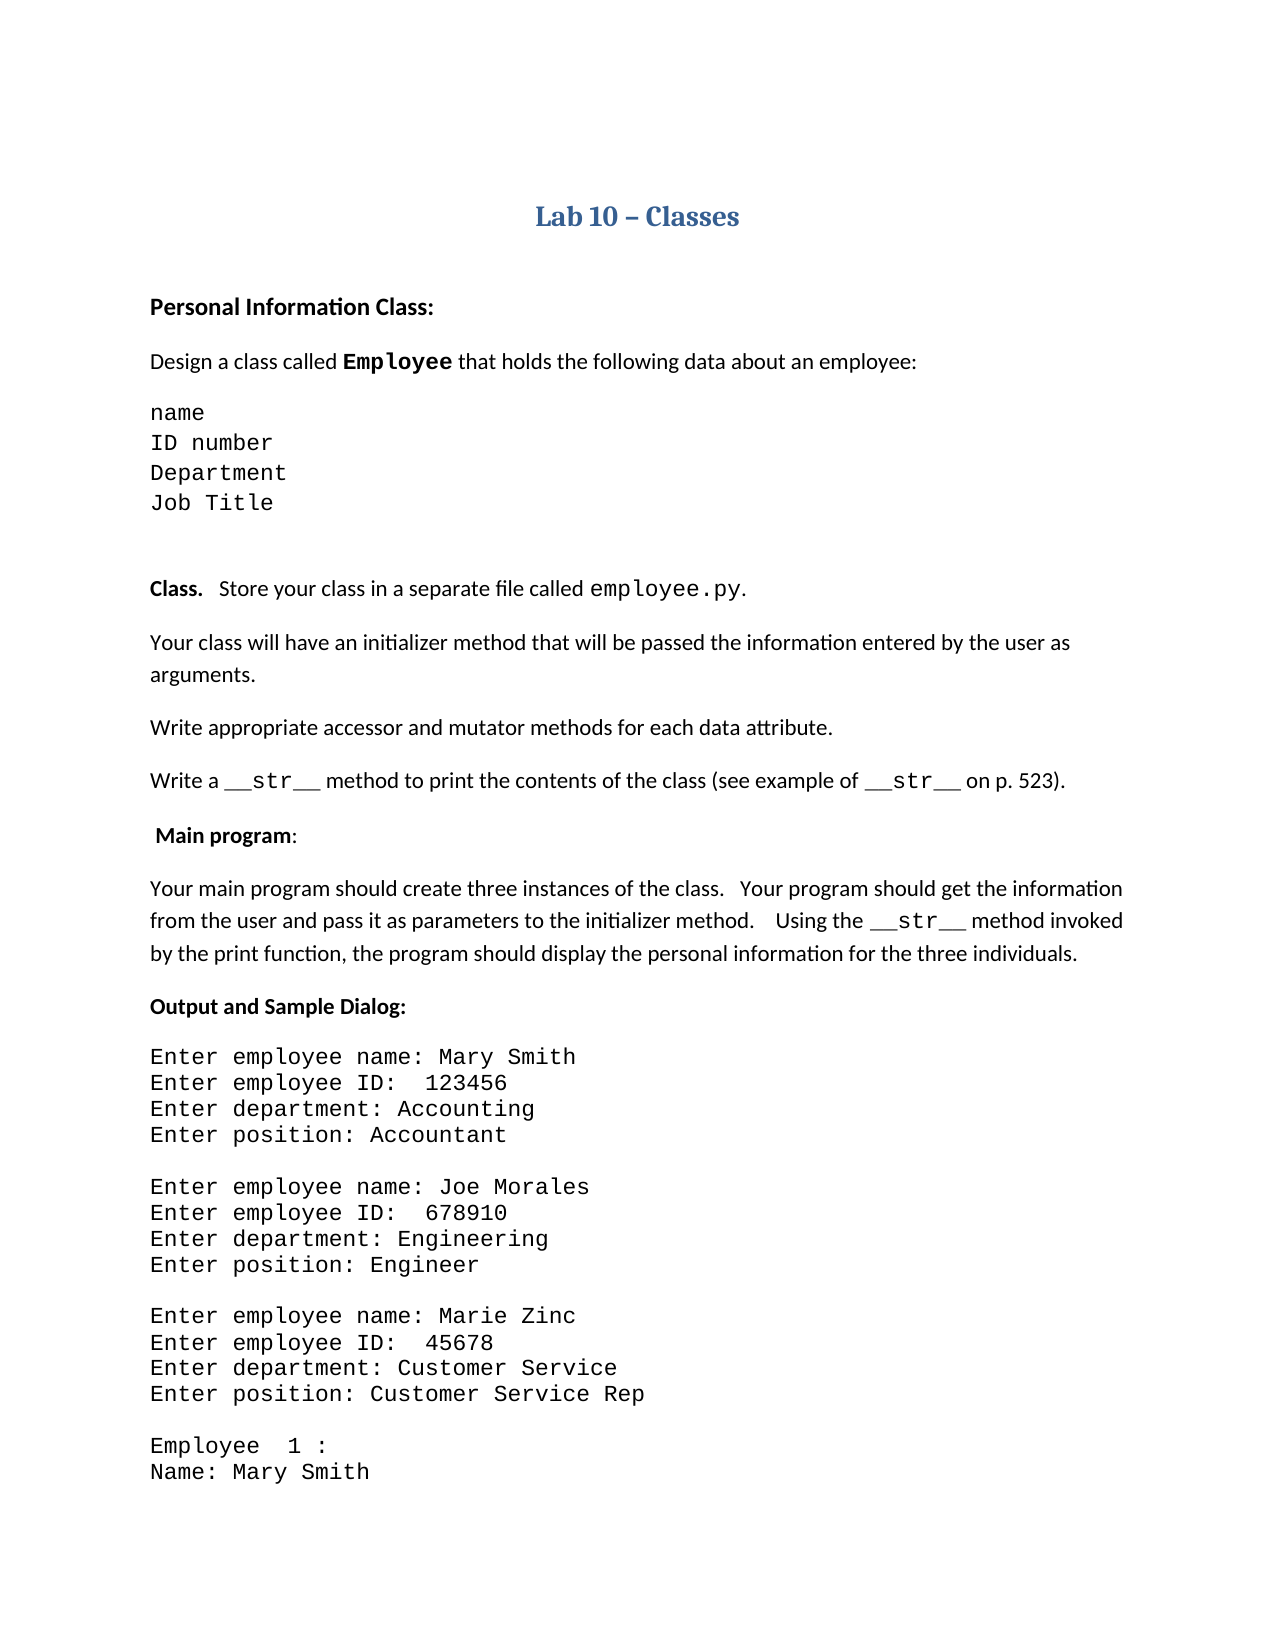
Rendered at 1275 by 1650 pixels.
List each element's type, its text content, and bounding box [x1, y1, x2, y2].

text Class. Store your class in a separate file called employee.py. [150, 574, 1125, 603]
text Name: Mary Smith [150, 1461, 1125, 1486]
text Enter position: Accountant [150, 1123, 1125, 1149]
subtitle Lab 10 – Classes [150, 200, 1125, 233]
text Enter employee name: Marie Zinc [150, 1305, 1125, 1331]
text Enter department: Customer Service [150, 1357, 1125, 1383]
text Enter employee name: Mary Smith [150, 1046, 1125, 1071]
text name [150, 402, 1125, 428]
text Your main program should create three instances of the class. Your program should get the information from the user and pass it as parameters to the initializer method. Using the __str__ method invoked by the print function, the program should display the personal information for the three individuals. [150, 874, 1125, 967]
text Job Title [150, 491, 1125, 517]
text Enter employee ID: 123456 [150, 1071, 1125, 1097]
text Enter department: Accounting [150, 1097, 1125, 1123]
text Personal Information Class: [150, 292, 1125, 322]
text Enter employee ID: 45678 [150, 1331, 1125, 1357]
text Your class will have an initializer method that will be passed the information entered by the user as arguments. [150, 628, 1125, 688]
text Write appropriate accessor and mutator methods for each data attribute. [150, 713, 1125, 742]
text Enter employee ID: 678910 [150, 1201, 1125, 1227]
text Output and Sample Dialog: [150, 992, 1125, 1021]
text Enter position: Engineer [150, 1253, 1125, 1279]
text Main program: [150, 821, 1125, 849]
text Enter position: Customer Service Rep [150, 1383, 1125, 1409]
text Employee 1 : [150, 1434, 1125, 1461]
text Design a class called Employee that holds the following data about an employee: [150, 347, 1125, 377]
text Department [150, 461, 1125, 487]
text Write a __str__ method to print the contents of the class (see example of __str__ on p. 523). [150, 767, 1125, 796]
text Enter employee name: Joe Morales [150, 1175, 1125, 1201]
text Enter department: Engineering [150, 1227, 1125, 1253]
text ID number [150, 432, 1125, 457]
